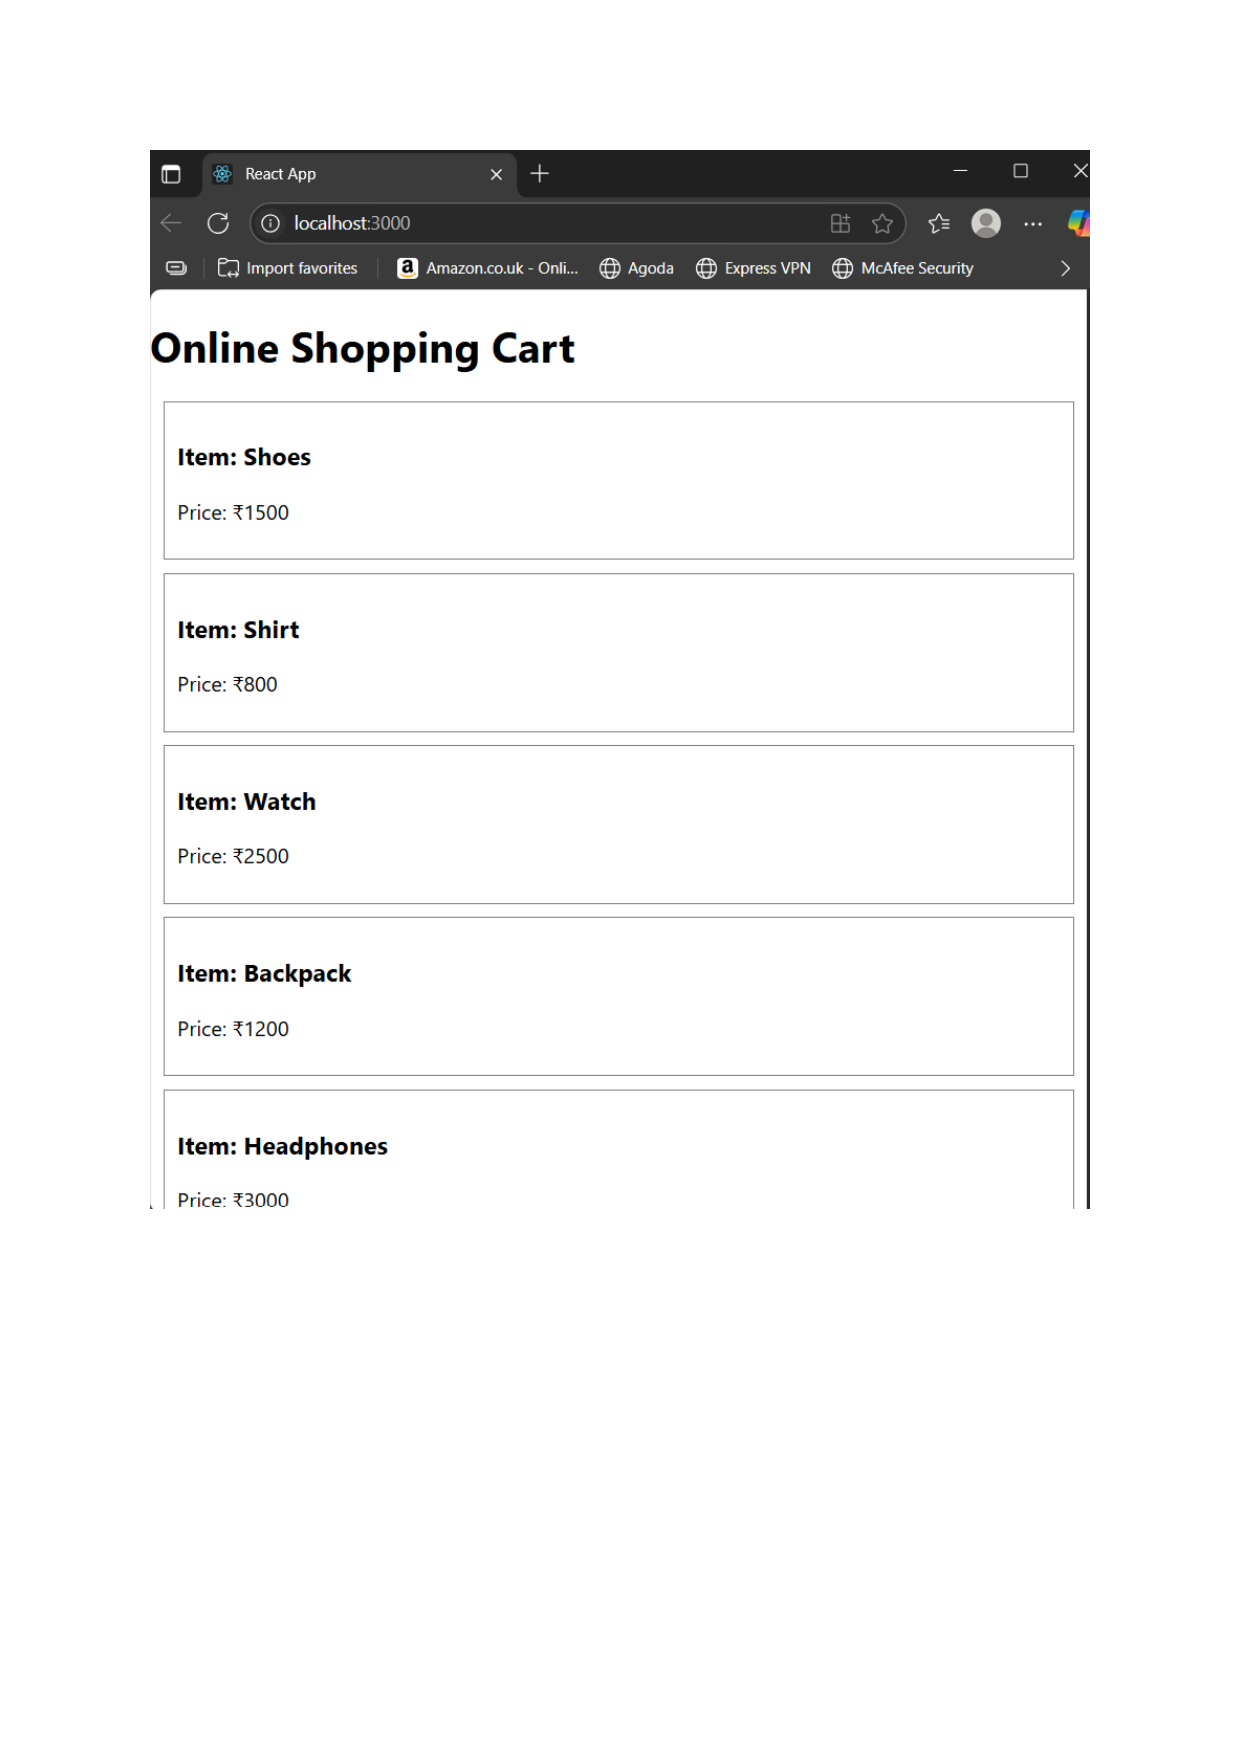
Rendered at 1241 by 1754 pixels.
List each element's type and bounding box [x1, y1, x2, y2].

picture [150, 150, 1090, 1209]
